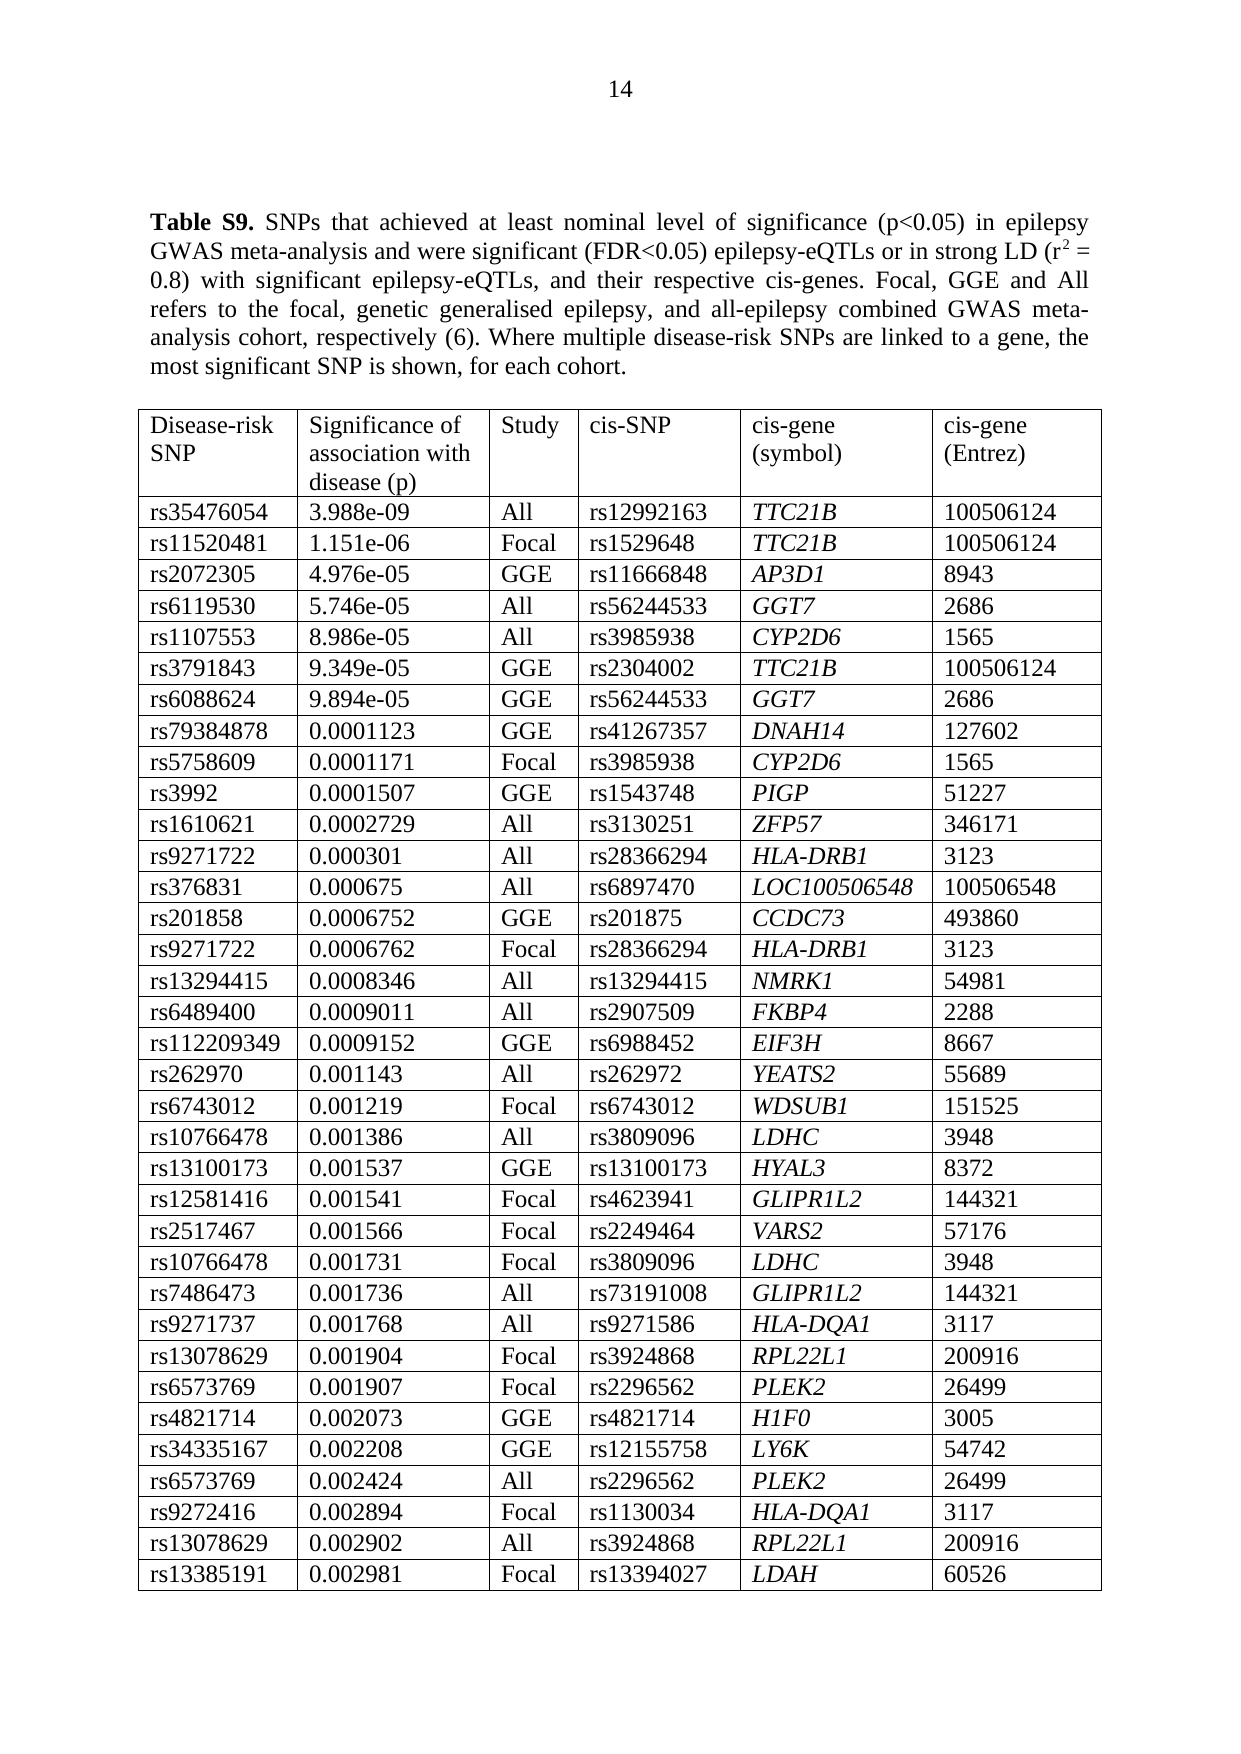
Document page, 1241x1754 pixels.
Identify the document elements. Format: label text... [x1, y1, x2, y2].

table_cell rs201858 [139, 903, 297, 933]
table_cell rs13100173 [579, 1153, 740, 1183]
table_cell rs1543748 [579, 778, 740, 808]
table_cell 8667 [933, 1028, 1101, 1058]
table_cell 26499 [933, 1372, 1101, 1402]
table_cell rs9271722 [139, 841, 297, 871]
table_cell rs6743012 [579, 1091, 740, 1121]
table_cell All [490, 966, 578, 996]
table_cell 100506124 [933, 497, 1101, 527]
table_cell DNAH14 [741, 716, 932, 746]
table_cell 0.001386 [298, 1122, 489, 1152]
table_cell 0.002073 [298, 1403, 489, 1433]
table_cell Focal [490, 935, 578, 965]
table_cell rs2072305 [139, 560, 297, 590]
table_cell WDSUB1 [741, 1091, 932, 1121]
table_cell rs4623941 [579, 1185, 740, 1215]
table_cell 493860 [933, 903, 1101, 933]
table_header Study [490, 410, 578, 496]
table_cell 151525 [933, 1091, 1101, 1121]
table_cell 9.894e-05 [298, 685, 489, 715]
table_cell 200916 [933, 1341, 1101, 1371]
table_cell Focal [490, 1497, 578, 1527]
table_cell rs3985938 [579, 622, 740, 652]
table_cell 8.986e-05 [298, 622, 489, 652]
table_cell GGE [490, 1028, 578, 1058]
table_cell rs2249464 [579, 1216, 740, 1246]
table_cell Focal [490, 1091, 578, 1121]
table_cell GGE [490, 1153, 578, 1183]
table_cell 144321 [933, 1185, 1101, 1215]
table_cell rs13385191 [139, 1560, 297, 1590]
table_cell 0.0002729 [298, 810, 489, 840]
table_cell rs3809096 [579, 1122, 740, 1152]
table_cell rs41267357 [579, 716, 740, 746]
table_cell rs9271737 [139, 1310, 297, 1340]
table_cell 3948 [933, 1122, 1101, 1152]
table_cell rs6743012 [139, 1091, 297, 1121]
table_cell rs3924868 [579, 1341, 740, 1371]
table_cell LOC100506548 [741, 872, 932, 902]
table_cell rs3985938 [579, 747, 740, 777]
table_cell rs9271586 [579, 1310, 740, 1340]
table_cell 2686 [933, 685, 1101, 715]
table_cell 0.0001507 [298, 778, 489, 808]
table_cell All [490, 1122, 578, 1152]
table_cell rs262972 [579, 1060, 740, 1090]
table_cell 3117 [933, 1497, 1101, 1527]
table_cell All [490, 1278, 578, 1308]
table_cell All [490, 1528, 578, 1558]
table_cell rs13078629 [139, 1528, 297, 1558]
table_cell HYAL3 [741, 1153, 932, 1183]
table_cell 3.988e-09 [298, 497, 489, 527]
table_cell rs73191008 [579, 1278, 740, 1308]
table_cell rs6988452 [579, 1028, 740, 1058]
table_cell rs2296562 [579, 1466, 740, 1496]
table_cell rs3809096 [579, 1247, 740, 1277]
table_cell All [490, 997, 578, 1027]
table_cell rs1107553 [139, 622, 297, 652]
table_cell 0.0008346 [298, 966, 489, 996]
table_cell All [490, 810, 578, 840]
table_cell All [490, 872, 578, 902]
table_cell rs7486473 [139, 1278, 297, 1308]
table_cell rs11520481 [139, 528, 297, 558]
table_cell rs56244533 [579, 591, 740, 621]
table_cell 5.746e-05 [298, 591, 489, 621]
table_cell 100506124 [933, 653, 1101, 683]
table_cell 100506548 [933, 872, 1101, 902]
table_cell rs2517467 [139, 1216, 297, 1246]
table_cell All [490, 1310, 578, 1340]
table_cell GGE [490, 560, 578, 590]
table_cell 200916 [933, 1528, 1101, 1558]
table_cell 0.001541 [298, 1185, 489, 1215]
table_cell 9.349e-05 [298, 653, 489, 683]
table_header Significance of association with disease (p) [298, 410, 489, 496]
table_cell VARS2 [741, 1216, 932, 1246]
table_cell rs10766478 [139, 1122, 297, 1152]
table_cell 26499 [933, 1466, 1101, 1496]
table_cell 0.001731 [298, 1247, 489, 1277]
table_cell 0.001904 [298, 1341, 489, 1371]
table_cell GLIPR1L2 [741, 1278, 932, 1308]
table_cell EIF3H [741, 1028, 932, 1058]
table_cell 2288 [933, 997, 1101, 1027]
table_cell rs376831 [139, 872, 297, 902]
table_cell 0.002894 [298, 1497, 489, 1527]
table_cell 0.000301 [298, 841, 489, 871]
table_cell 0.0001171 [298, 747, 489, 777]
table_cell 55689 [933, 1060, 1101, 1090]
table_header cis-gene (Entrez) [933, 410, 1101, 496]
table_cell 0.001736 [298, 1278, 489, 1308]
table_cell 0.002424 [298, 1466, 489, 1496]
table_cell rs9271722 [139, 935, 297, 965]
table_cell rs2304002 [579, 653, 740, 683]
table_cell 54742 [933, 1435, 1101, 1465]
table_cell 0.0001123 [298, 716, 489, 746]
table_cell rs1610621 [139, 810, 297, 840]
table_cell rs2296562 [579, 1372, 740, 1402]
table_cell rs6573769 [139, 1466, 297, 1496]
table_cell 57176 [933, 1216, 1101, 1246]
table_cell 0.001143 [298, 1060, 489, 1090]
table_cell TTC21B [741, 528, 932, 558]
table_cell NMRK1 [741, 966, 932, 996]
table_cell TTC21B [741, 497, 932, 527]
table_cell 1565 [933, 622, 1101, 652]
table_cell 54981 [933, 966, 1101, 996]
table_cell All [490, 591, 578, 621]
table_header cis-gene (symbol) [741, 410, 932, 496]
table_cell 3948 [933, 1247, 1101, 1277]
table_cell 0.001907 [298, 1372, 489, 1402]
table_cell GGE [490, 1403, 578, 1433]
table_cell 60526 [933, 1560, 1101, 1590]
table_cell GGT7 [741, 685, 932, 715]
text Table S9. SNPs that achieved at least nominal level of significance (p<0.05) in epilepsy GWAS meta-analysis and were significant (FDR<0.05) epilepsy-eQTLs or in strong LD (r2 = 0.8) with significant epilepsy-eQTLs, and their respective cis-genes. Focal, GGE and All refers to the focal, genetic generalised epilepsy, and all-epilepsy combined GWAS meta-analysis cohort, respectively (6). Where multiple disease-risk SNPs are linked to a gene, the most significant SNP is shown, for each cohort. [150, 207, 1090, 380]
table_cell rs35476054 [139, 497, 297, 527]
table_cell rs28366294 [579, 935, 740, 965]
table_cell rs3992 [139, 778, 297, 808]
table_cell HLA-DRB1 [741, 841, 932, 871]
table_cell rs262970 [139, 1060, 297, 1090]
table_cell rs56244533 [579, 685, 740, 715]
table_cell rs13294415 [139, 966, 297, 996]
table_cell 8943 [933, 560, 1101, 590]
table_cell 0.002208 [298, 1435, 489, 1465]
table_cell rs9272416 [139, 1497, 297, 1527]
table_cell 0.0009011 [298, 997, 489, 1027]
table_cell 3123 [933, 935, 1101, 965]
table_cell rs11666848 [579, 560, 740, 590]
table_cell rs201875 [579, 903, 740, 933]
table_cell CCDC73 [741, 903, 932, 933]
table_cell AP3D1 [741, 560, 932, 590]
table_cell Focal [490, 1560, 578, 1590]
table_cell rs13394027 [579, 1560, 740, 1590]
table_cell Focal [490, 528, 578, 558]
table_cell GGE [490, 716, 578, 746]
table_cell All [490, 622, 578, 652]
table_cell LDHC [741, 1122, 932, 1152]
table_cell RPL22L1 [741, 1528, 932, 1558]
table_cell rs34335167 [139, 1435, 297, 1465]
table_cell 144321 [933, 1278, 1101, 1308]
table_cell 127602 [933, 716, 1101, 746]
table_cell HLA-DRB1 [741, 935, 932, 965]
table_cell 346171 [933, 810, 1101, 840]
table_cell Focal [490, 1372, 578, 1402]
table_cell rs12155758 [579, 1435, 740, 1465]
table_cell rs6119530 [139, 591, 297, 621]
table_cell 0.0006752 [298, 903, 489, 933]
table_cell rs13294415 [579, 966, 740, 996]
table_cell rs13100173 [139, 1153, 297, 1183]
table_cell rs6088624 [139, 685, 297, 715]
table_cell GGE [490, 1435, 578, 1465]
table_cell rs3130251 [579, 810, 740, 840]
table_cell Focal [490, 1247, 578, 1277]
table_cell PIGP [741, 778, 932, 808]
table_cell rs6573769 [139, 1372, 297, 1402]
table_cell rs4821714 [579, 1403, 740, 1433]
table_cell rs6897470 [579, 872, 740, 902]
table_cell rs10766478 [139, 1247, 297, 1277]
table_cell rs12581416 [139, 1185, 297, 1215]
table_cell 0.002902 [298, 1528, 489, 1558]
table_cell rs28366294 [579, 841, 740, 871]
table_cell All [490, 1060, 578, 1090]
table_cell 0.0006762 [298, 935, 489, 965]
table_cell 1565 [933, 747, 1101, 777]
table_cell rs1130034 [579, 1497, 740, 1527]
table_cell 4.976e-05 [298, 560, 489, 590]
table_cell Focal [490, 1216, 578, 1246]
table_cell GGT7 [741, 591, 932, 621]
table_cell TTC21B [741, 653, 932, 683]
table_cell HLA-DQA1 [741, 1497, 932, 1527]
table_cell GGE [490, 653, 578, 683]
table_cell rs6489400 [139, 997, 297, 1027]
table_cell rs3791843 [139, 653, 297, 683]
table_cell LY6K [741, 1435, 932, 1465]
table_cell rs112209349 [139, 1028, 297, 1058]
table_cell CYP2D6 [741, 747, 932, 777]
table_cell All [490, 841, 578, 871]
table_cell 3123 [933, 841, 1101, 871]
table_cell H1F0 [741, 1403, 932, 1433]
table_header cis-SNP [579, 410, 740, 496]
table_cell rs5758609 [139, 747, 297, 777]
table_cell HLA-DQA1 [741, 1310, 932, 1340]
table_cell 51227 [933, 778, 1101, 808]
table_cell Focal [490, 747, 578, 777]
table_cell 3005 [933, 1403, 1101, 1433]
table_cell YEATS2 [741, 1060, 932, 1090]
table_cell 0.001219 [298, 1091, 489, 1121]
table_cell 0.000675 [298, 872, 489, 902]
table_cell 1.151e-06 [298, 528, 489, 558]
table_cell 0.001537 [298, 1153, 489, 1183]
table_cell rs79384878 [139, 716, 297, 746]
table_cell RPL22L1 [741, 1341, 932, 1371]
table_cell 2686 [933, 591, 1101, 621]
table_cell rs1529648 [579, 528, 740, 558]
table_cell All [490, 1466, 578, 1496]
table_cell PLEK2 [741, 1466, 932, 1496]
table_cell rs12992163 [579, 497, 740, 527]
table_cell 8372 [933, 1153, 1101, 1183]
table_cell LDHC [741, 1247, 932, 1277]
table_cell GGE [490, 778, 578, 808]
table_cell LDAH [741, 1560, 932, 1590]
table_header Disease-risk SNP [139, 410, 297, 496]
table_cell GLIPR1L2 [741, 1185, 932, 1215]
table_cell rs4821714 [139, 1403, 297, 1433]
table_cell FKBP4 [741, 997, 932, 1027]
table_cell GGE [490, 903, 578, 933]
table_cell 0.001768 [298, 1310, 489, 1340]
table_cell 0.002981 [298, 1560, 489, 1590]
table_cell rs2907509 [579, 997, 740, 1027]
table_cell rs3924868 [579, 1528, 740, 1558]
table_cell rs13078629 [139, 1341, 297, 1371]
table_cell PLEK2 [741, 1372, 932, 1402]
table_cell CYP2D6 [741, 622, 932, 652]
table_cell Focal [490, 1341, 578, 1371]
table_cell 0.0009152 [298, 1028, 489, 1058]
table_cell 0.001566 [298, 1216, 489, 1246]
table_cell All [490, 497, 578, 527]
table_cell ZFP57 [741, 810, 932, 840]
table_cell GGE [490, 685, 578, 715]
table_cell 100506124 [933, 528, 1101, 558]
table_cell 3117 [933, 1310, 1101, 1340]
table_cell Focal [490, 1185, 578, 1215]
